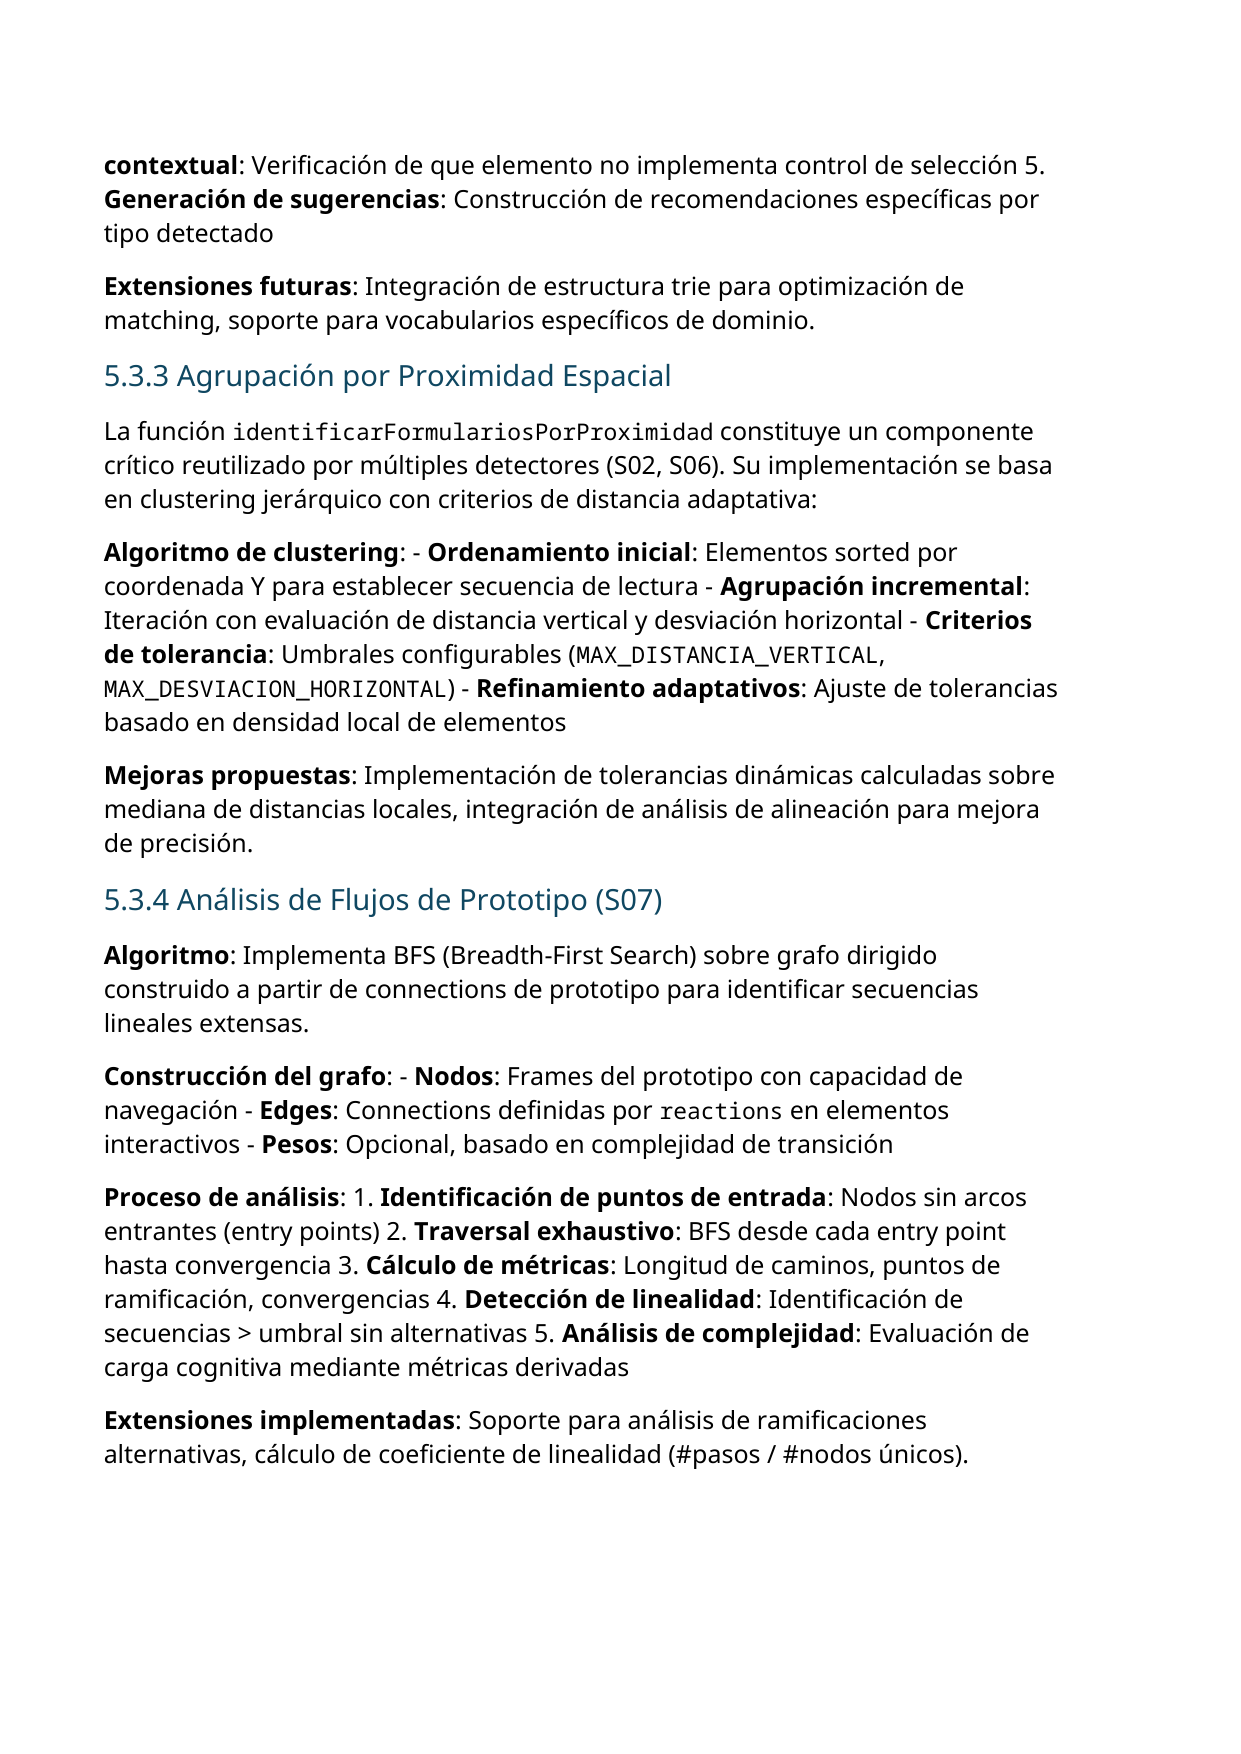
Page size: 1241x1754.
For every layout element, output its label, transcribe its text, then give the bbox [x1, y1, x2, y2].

text La función identificarFormulariosPorProximidad constituye un componente crítico reutilizado por múltiples detectores (S02, S06). Su implementación se basa en clustering jerárquico con criterios de distancia adaptativa: [103, 414, 1063, 516]
text Algoritmo de clustering: - Ordenamiento inicial: Elementos sorted por coordenada Y para establecer secuencia de lectura - Agrupación incremental: Iteración con evaluación de distancia vertical y desviación horizontal - Criterios de tolerancia: Umbrales configurables (MAX_DISTANCIA_VERTICAL, MAX_DESVIACION_HORIZONTAL) - Refinamiento adaptativos: Ajuste de tolerancias basado en densidad local de elementos [103, 535, 1063, 739]
subtitle 5.3.3 Agrupación por Proximidad Espacial [103, 355, 1063, 395]
text Construcción del grafo: - Nodos: Frames del prototipo con capacidad de navegación - Edges: Connections definidas por reactions en elementos interactivos - Pesos: Opcional, basado en complejidad de transición [103, 1058, 1063, 1160]
text Proceso de análisis: 1. Identificación de puntos de entrada: Nodos sin arcos entrantes (entry points) 2. Traversal exhaustivo: BFS desde cada entry point hasta convergencia 3. Cálculo de métricas: Longitud de caminos, puntos de ramificación, convergencias 4. Detección de linealidad: Identificación de secuencias > umbral sin alternativas 5. Análisis de complejidad: Evaluación de carga cognitiva mediante métricas derivadas [103, 1179, 1063, 1383]
text Extensiones futuras: Integración de estructura trie para optimización de matching, soporte para vocabularios específicos de dominio. [103, 268, 1063, 337]
text Extensiones implementadas: Soporte para análisis de ramificaciones alternativas, cálculo de coeficiente de linealidad (#pasos / #nodos únicos). [103, 1402, 1063, 1470]
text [103, 148, 1063, 250]
subtitle 5.3.4 Análisis de Flujos de Prototipo (S07) [103, 879, 1063, 918]
text Mejoras propuestas: Implementación de tolerancias dinámicas calculadas sobre mediana de distancias locales, integración de análisis de alineación para mejora de precisión. [103, 758, 1063, 860]
text Algoritmo: Implementa BFS (Breadth-First Search) sobre grafo dirigido construido a partir de connections de prototipo para identificar secuencias lineales extensas. [103, 937, 1063, 1039]
